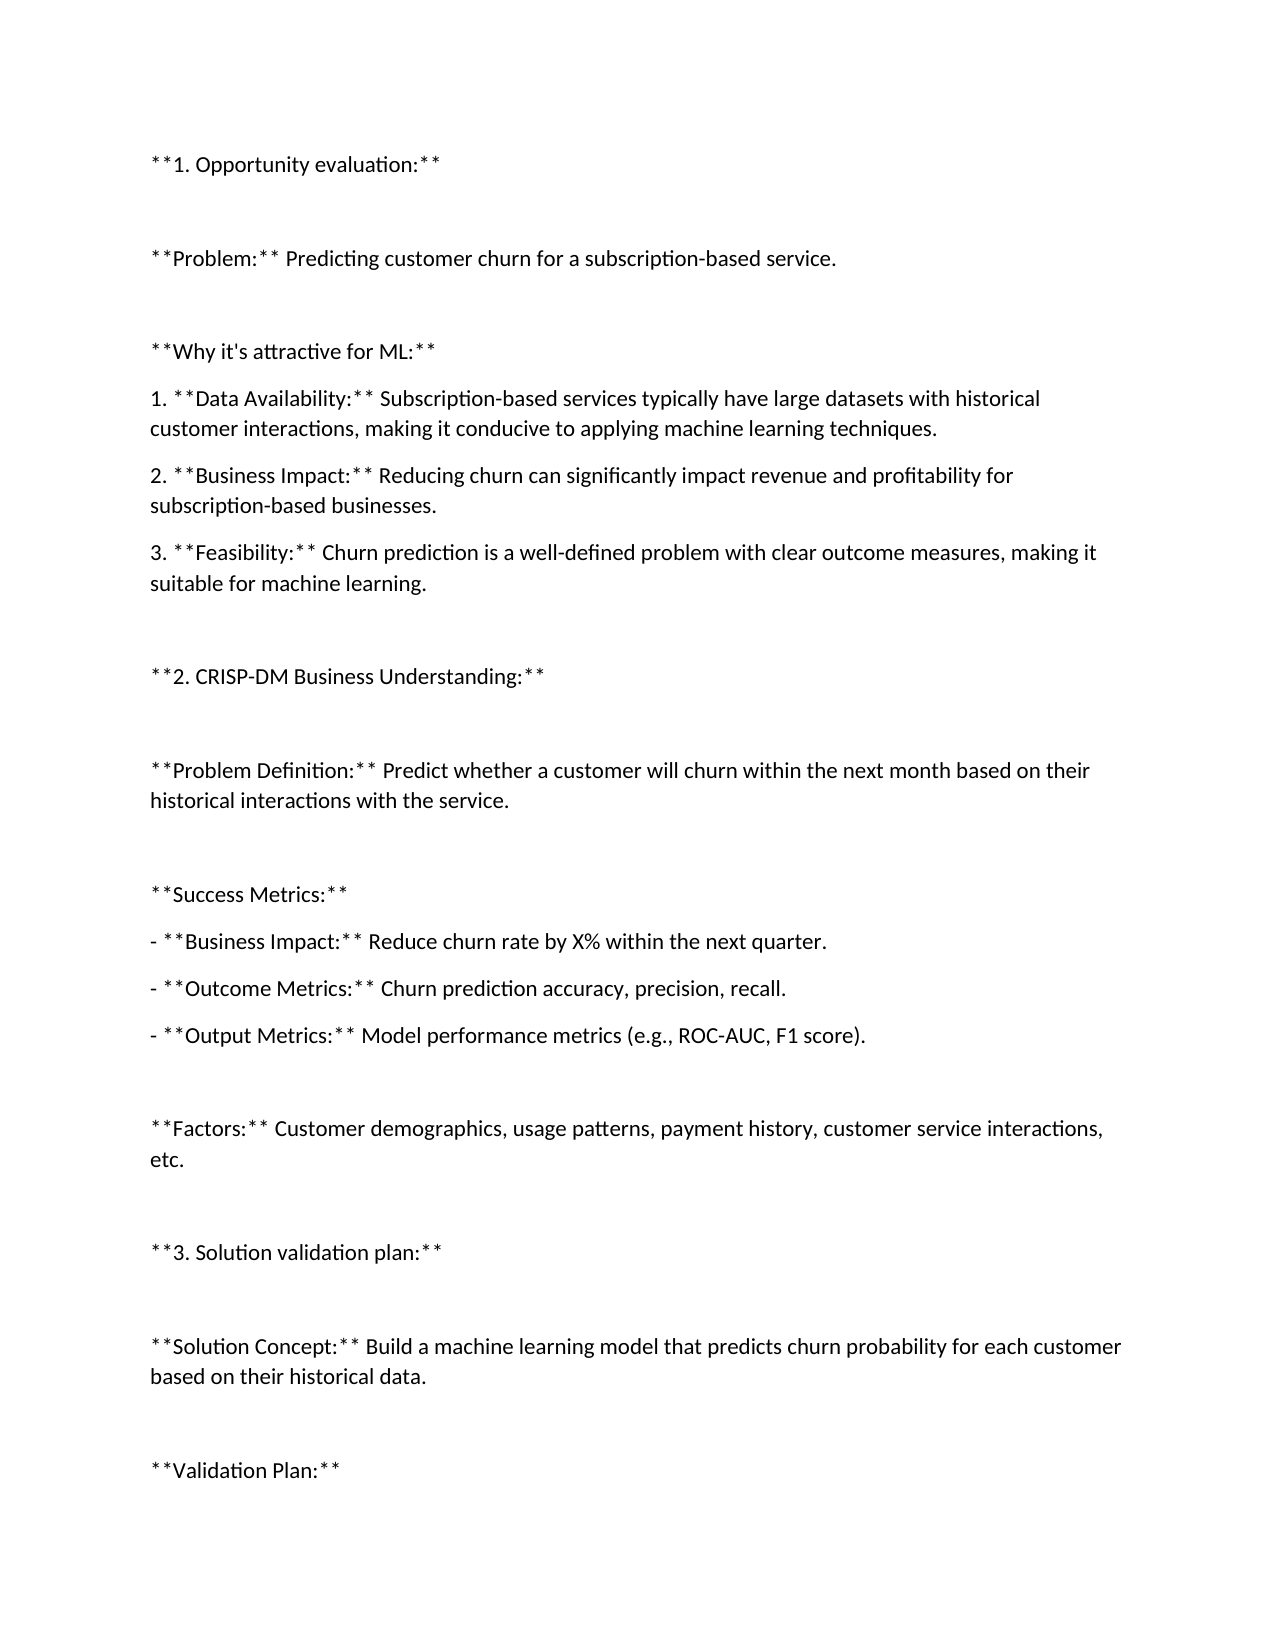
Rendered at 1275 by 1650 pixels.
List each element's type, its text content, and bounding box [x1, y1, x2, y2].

text **1. Opportunity evaluation:** [150, 150, 1125, 178]
text - **Business Impact:** Reduce churn rate by X% within the next quarter. [150, 927, 1125, 955]
text **Solution Concept:** Build a machine learning model that predicts churn probability for each customer based on their historical data. [150, 1332, 1125, 1391]
text **Problem Definition:** Predict whether a customer will churn within the next month based on their historical interactions with the service. [150, 756, 1125, 814]
text **Why it's attractive for ML:** [150, 337, 1125, 366]
text **Factors:** Customer demographics, usage patterns, payment history, customer service interactions, etc. [150, 1114, 1125, 1173]
text **3. Solution validation plan:** [150, 1238, 1125, 1267]
text 2. **Business Impact:** Reducing churn can significantly impact revenue and profitability for subscription-based businesses. [150, 461, 1125, 520]
text - **Output Metrics:** Model performance metrics (e.g., ROC-AUC, F1 score). [150, 1021, 1125, 1049]
text **2. CRISP-DM Business Understanding:** [150, 662, 1125, 691]
text - **Outcome Metrics:** Churn prediction accuracy, precision, recall. [150, 974, 1125, 1002]
text 1. **Data Availability:** Subscription-based services typically have large datasets with historical customer interactions, making it conducive to applying machine learning techniques. [150, 384, 1125, 443]
text **Validation Plan:** [150, 1456, 1125, 1484]
text **Problem:** Predicting customer churn for a subscription-based service. [150, 244, 1125, 272]
text **Success Metrics:** [150, 880, 1125, 908]
text 3. **Feasibility:** Churn prediction is a well-defined problem with clear outcome measures, making it suitable for machine learning. [150, 538, 1125, 597]
